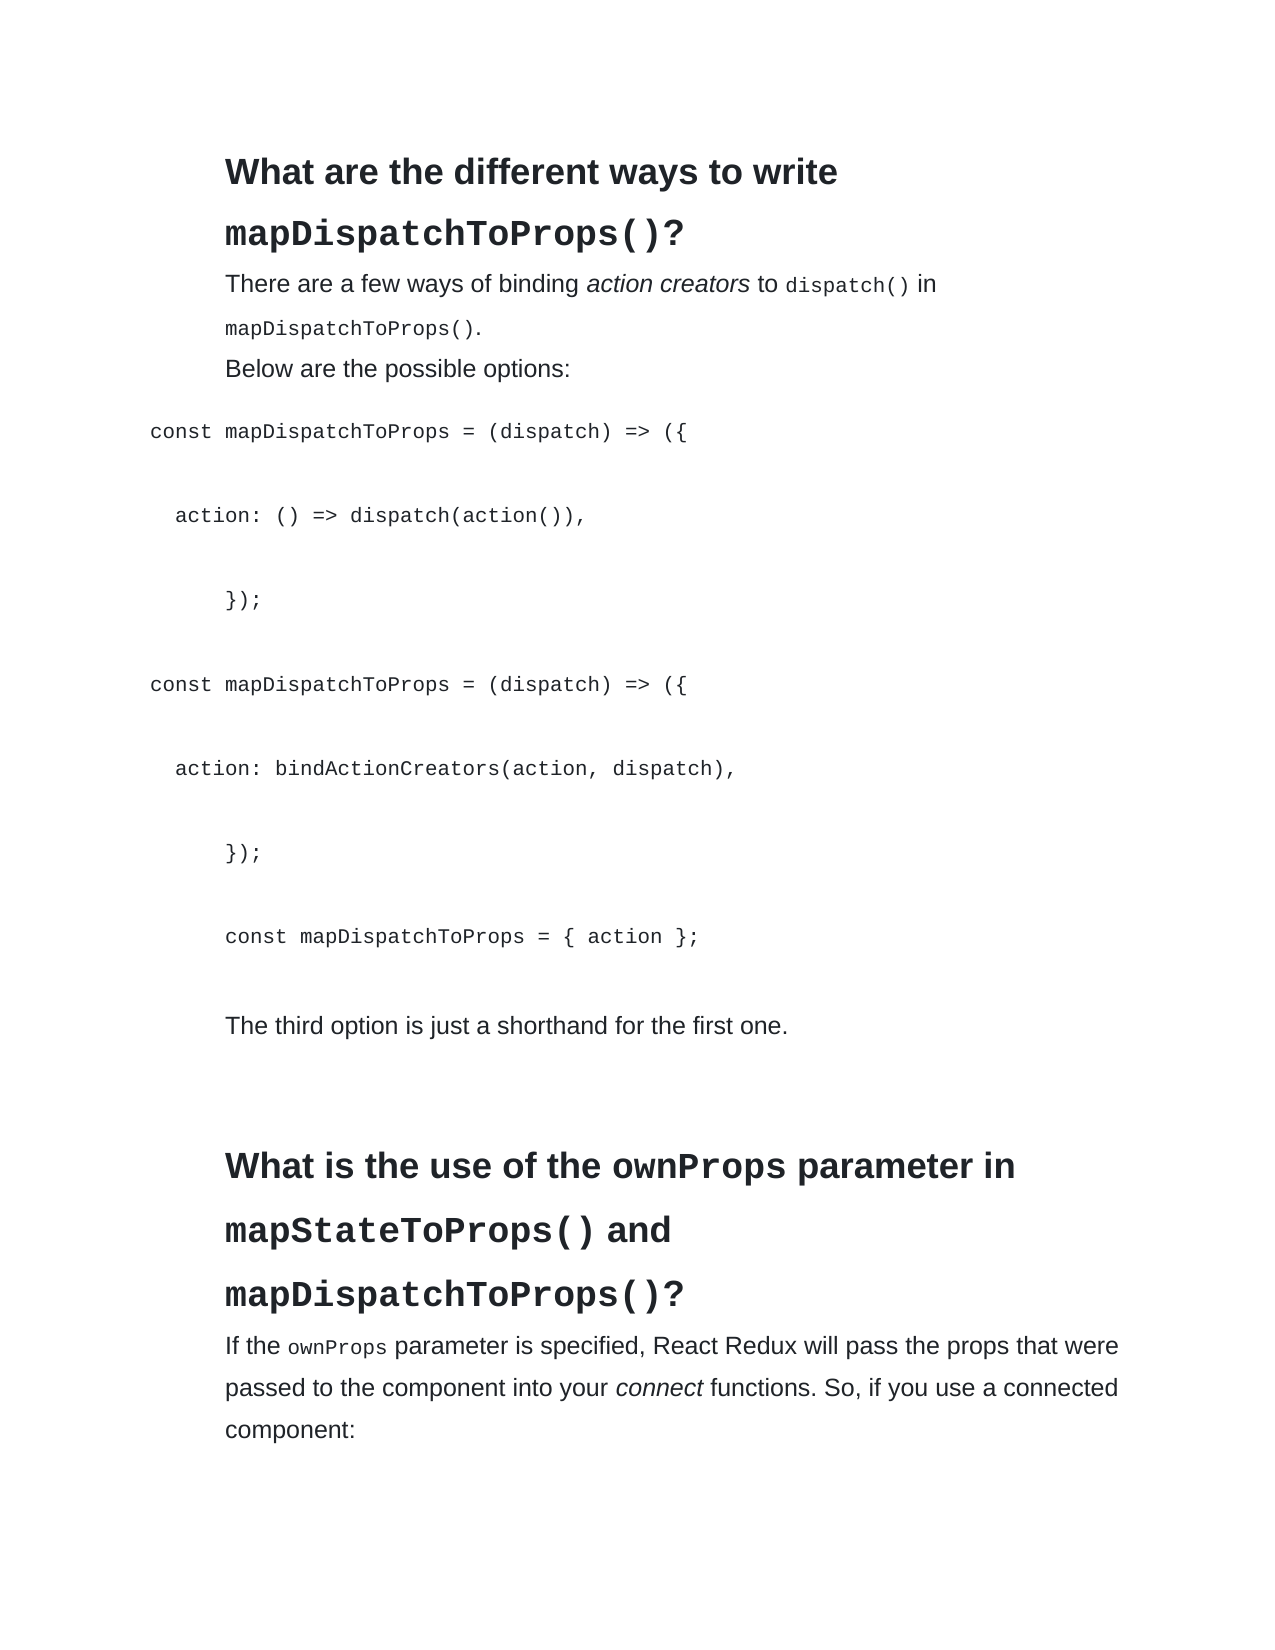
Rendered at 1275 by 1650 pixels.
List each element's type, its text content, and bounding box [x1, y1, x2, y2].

text What are the different ways to write mapDispatchToProps()? There are a few ways of binding action creators to dispatch() in mapDispatchToProps(). Below are the possible options: [225, 150, 1125, 383]
text }); [225, 842, 1125, 866]
text What is the use of the ownProps parameter in mapStateToProps() and mapDispatchToProps()? If the ownProps parameter is specified, React Redux will pass the props that were passed to the component into your connect functions. So, if you use a connected component: [225, 1144, 1125, 1444]
text The third option is just a shorthand for the first one. [225, 1011, 1125, 1039]
text action: bindActionCreators(action, dispatch), [150, 758, 1125, 782]
text }); [225, 589, 1125, 613]
text const mapDispatchToProps = (dispatch) => ({ [150, 421, 1125, 444]
text const mapDispatchToProps = { action }; [225, 927, 1125, 950]
text action: () => dispatch(action()), [150, 505, 1125, 529]
text const mapDispatchToProps = (dispatch) => ({ [150, 674, 1125, 697]
